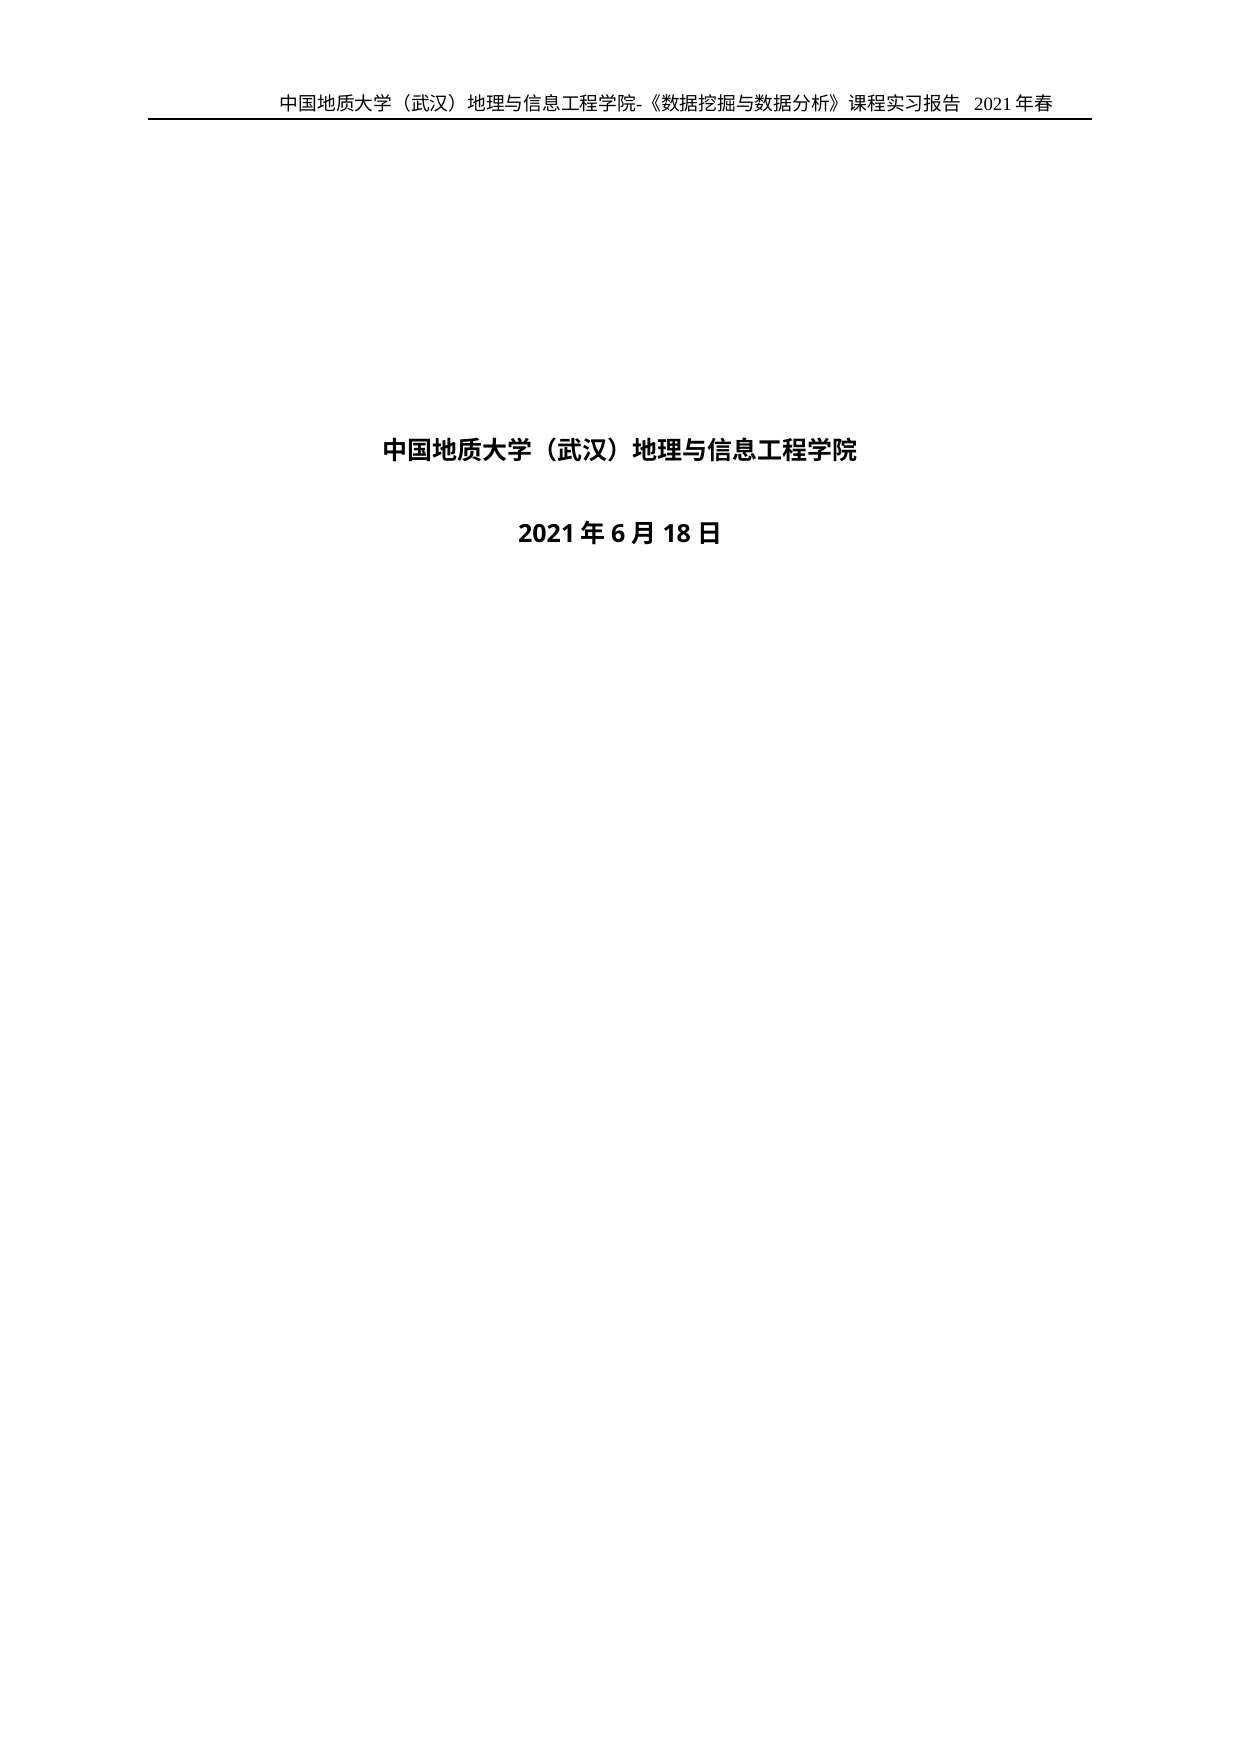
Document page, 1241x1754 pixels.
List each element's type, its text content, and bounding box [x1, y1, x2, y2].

text 2021年 6 月 18 日 [148, 499, 1092, 564]
text 中国地质大学（武汉）地理与信息工程学院 [148, 416, 1092, 481]
